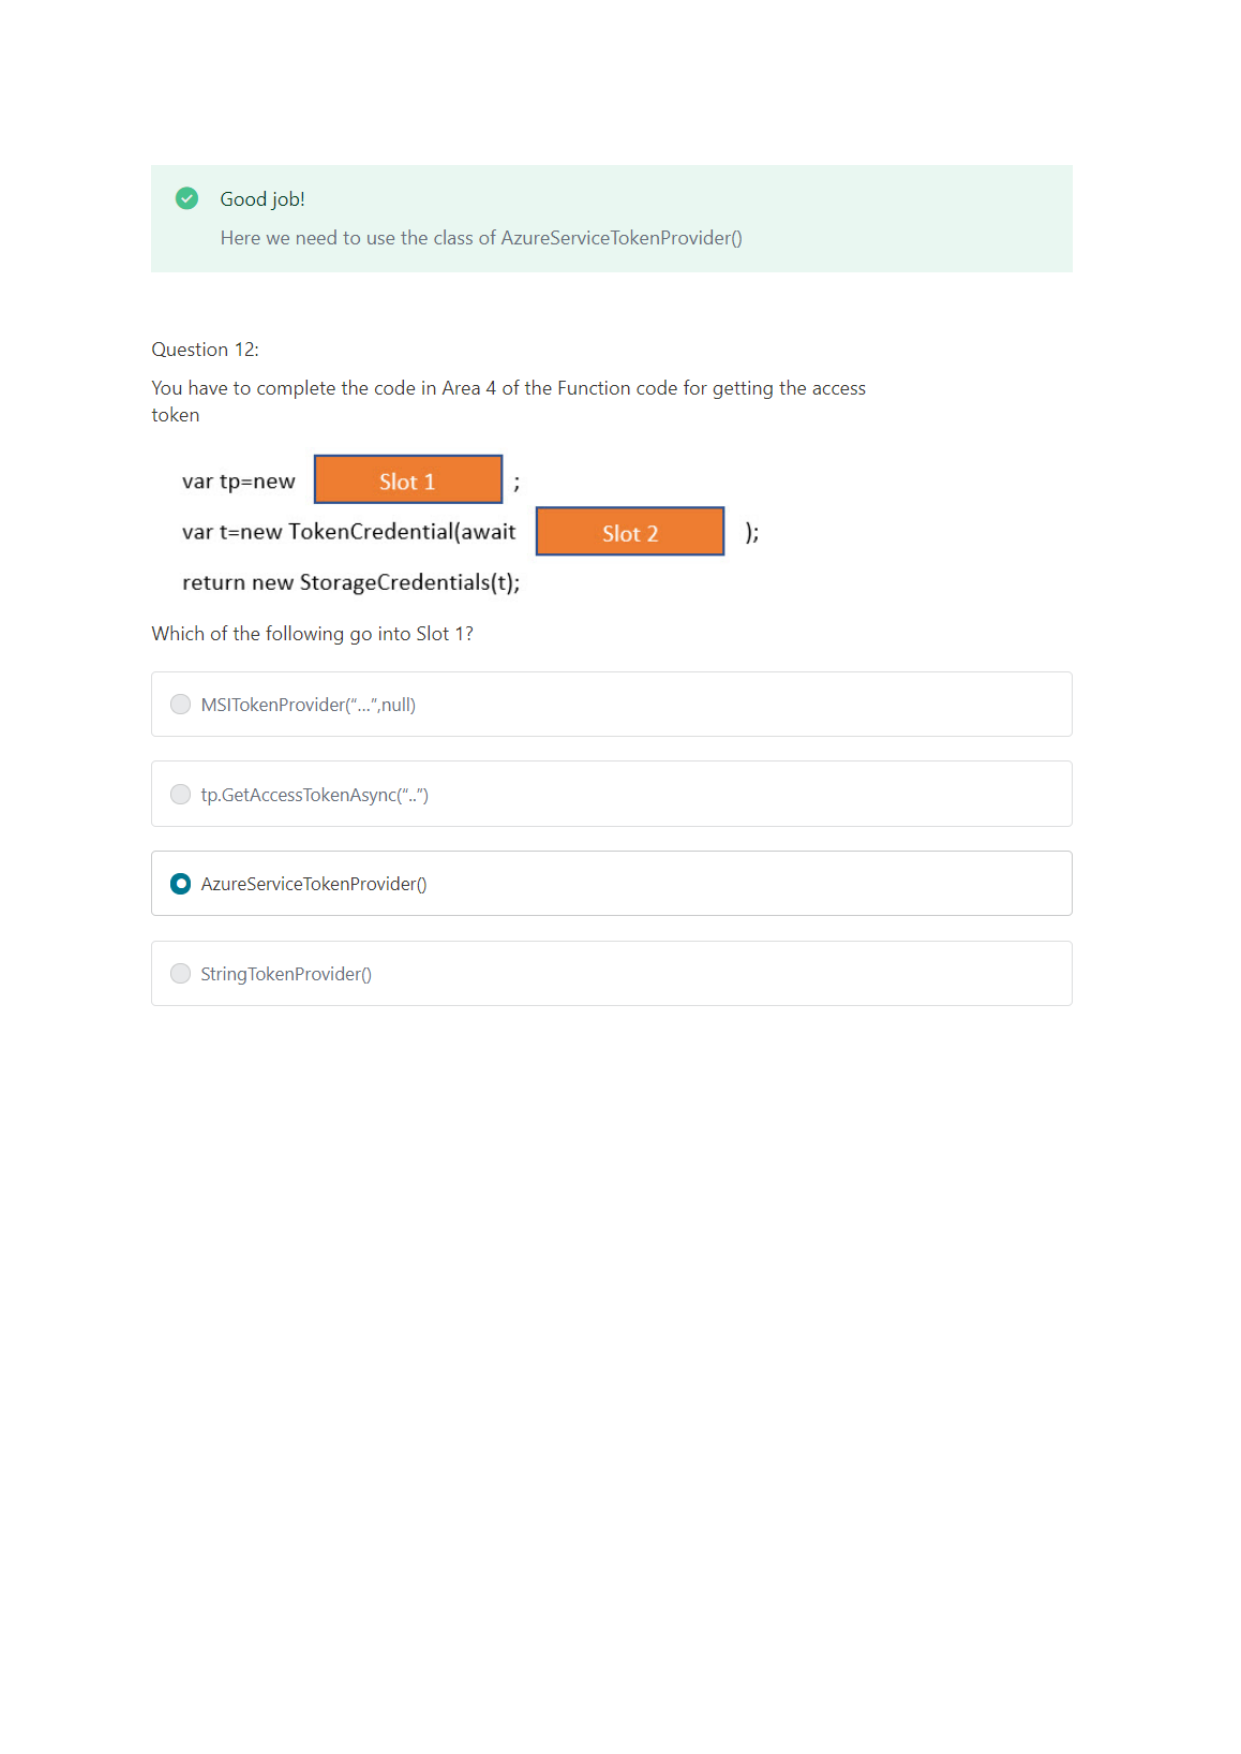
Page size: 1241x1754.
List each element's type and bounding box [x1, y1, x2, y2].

picture [150, 150, 1091, 1019]
